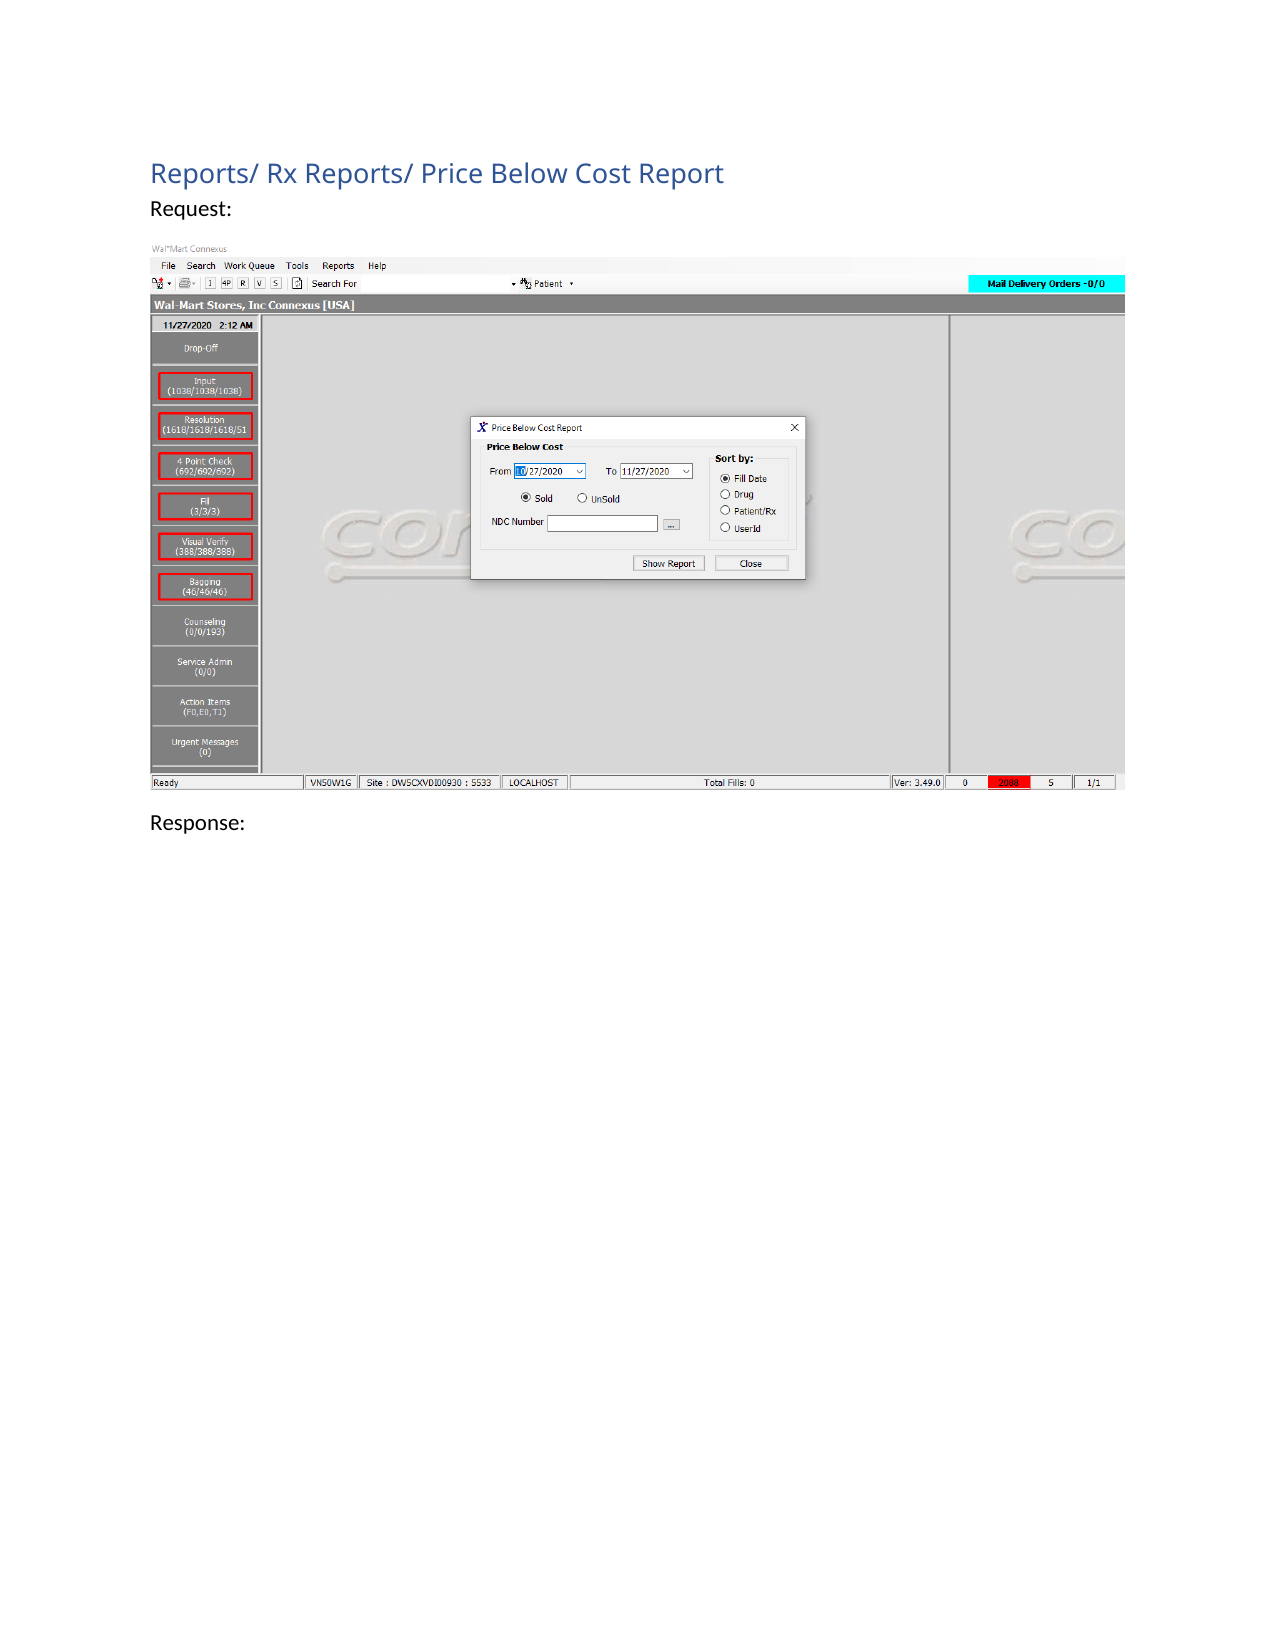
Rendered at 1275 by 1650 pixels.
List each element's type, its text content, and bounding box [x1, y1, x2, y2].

text Request: [150, 194, 1125, 222]
subtitle Reports/ Rx Reports/ Price Below Cost Report [150, 154, 1125, 191]
text Response: [150, 808, 1125, 836]
picture [150, 240, 1125, 790]
